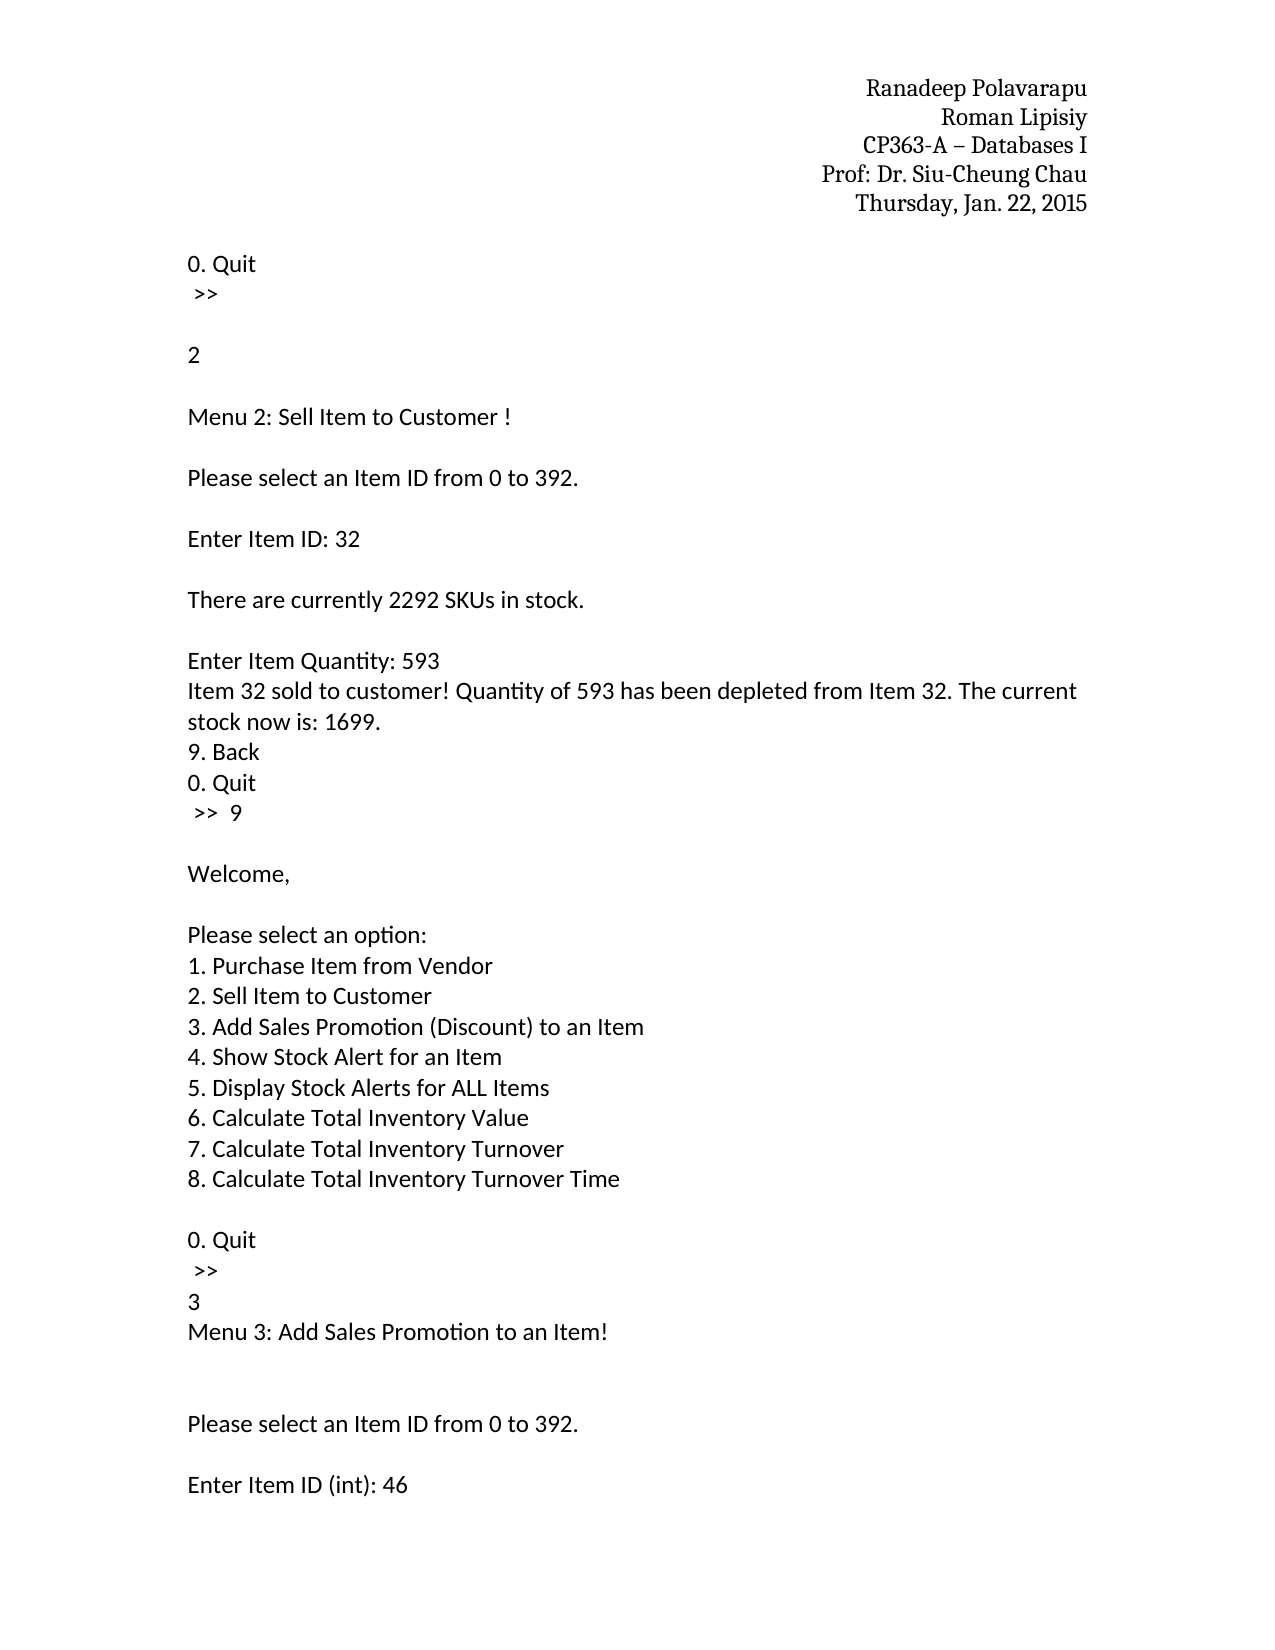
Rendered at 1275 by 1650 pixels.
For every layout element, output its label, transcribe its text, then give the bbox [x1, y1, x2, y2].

text 7. Calculate Total Inventory Turnover [187, 1133, 1087, 1164]
text Welcome, [187, 858, 1087, 889]
text Enter Item ID (int): 46 [187, 1469, 1087, 1499]
text >> 9 [187, 797, 1087, 828]
text 2. Sell Item to Customer [187, 981, 1087, 1011]
text 0. Quit [187, 248, 1087, 278]
text 1. Purchase Item from Vendor [187, 950, 1087, 981]
text 0. Quit [187, 767, 1087, 797]
text 3. Add Sales Promotion (Discount) to an Item [187, 1011, 1087, 1042]
text 8. Calculate Total Inventory Turnover Time [187, 1164, 1087, 1194]
text Please select an Item ID from 0 to 392. [187, 1408, 1087, 1438]
text 0. Quit [187, 1225, 1087, 1255]
text Menu 3: Add Sales Promotion to an Item! [187, 1316, 1087, 1347]
text >> [187, 1255, 1087, 1286]
text Please select an Item ID from 0 to 392. [187, 462, 1087, 492]
text 3 [187, 1286, 1087, 1316]
text 4. Show Stock Alert for an Item [187, 1042, 1087, 1072]
text Item 32 sold to customer! Quantity of 593 has been depleted from Item 32. The current stock now is: 1699. [187, 675, 1087, 736]
text There are currently 2292 SKUs in stock. [187, 584, 1087, 614]
text 6. Calculate Total Inventory Value [187, 1103, 1087, 1133]
text 2 [187, 339, 1087, 370]
text Enter Item ID: 32 [187, 523, 1087, 553]
text >> [187, 278, 1087, 309]
text Please select an option: [187, 919, 1087, 950]
text 9. Back [187, 736, 1087, 767]
text Menu 2: Sell Item to Customer ! [187, 401, 1087, 431]
text Enter Item Quantity: 593 [187, 645, 1087, 675]
text 5. Display Stock Alerts for ALL Items [187, 1072, 1087, 1103]
